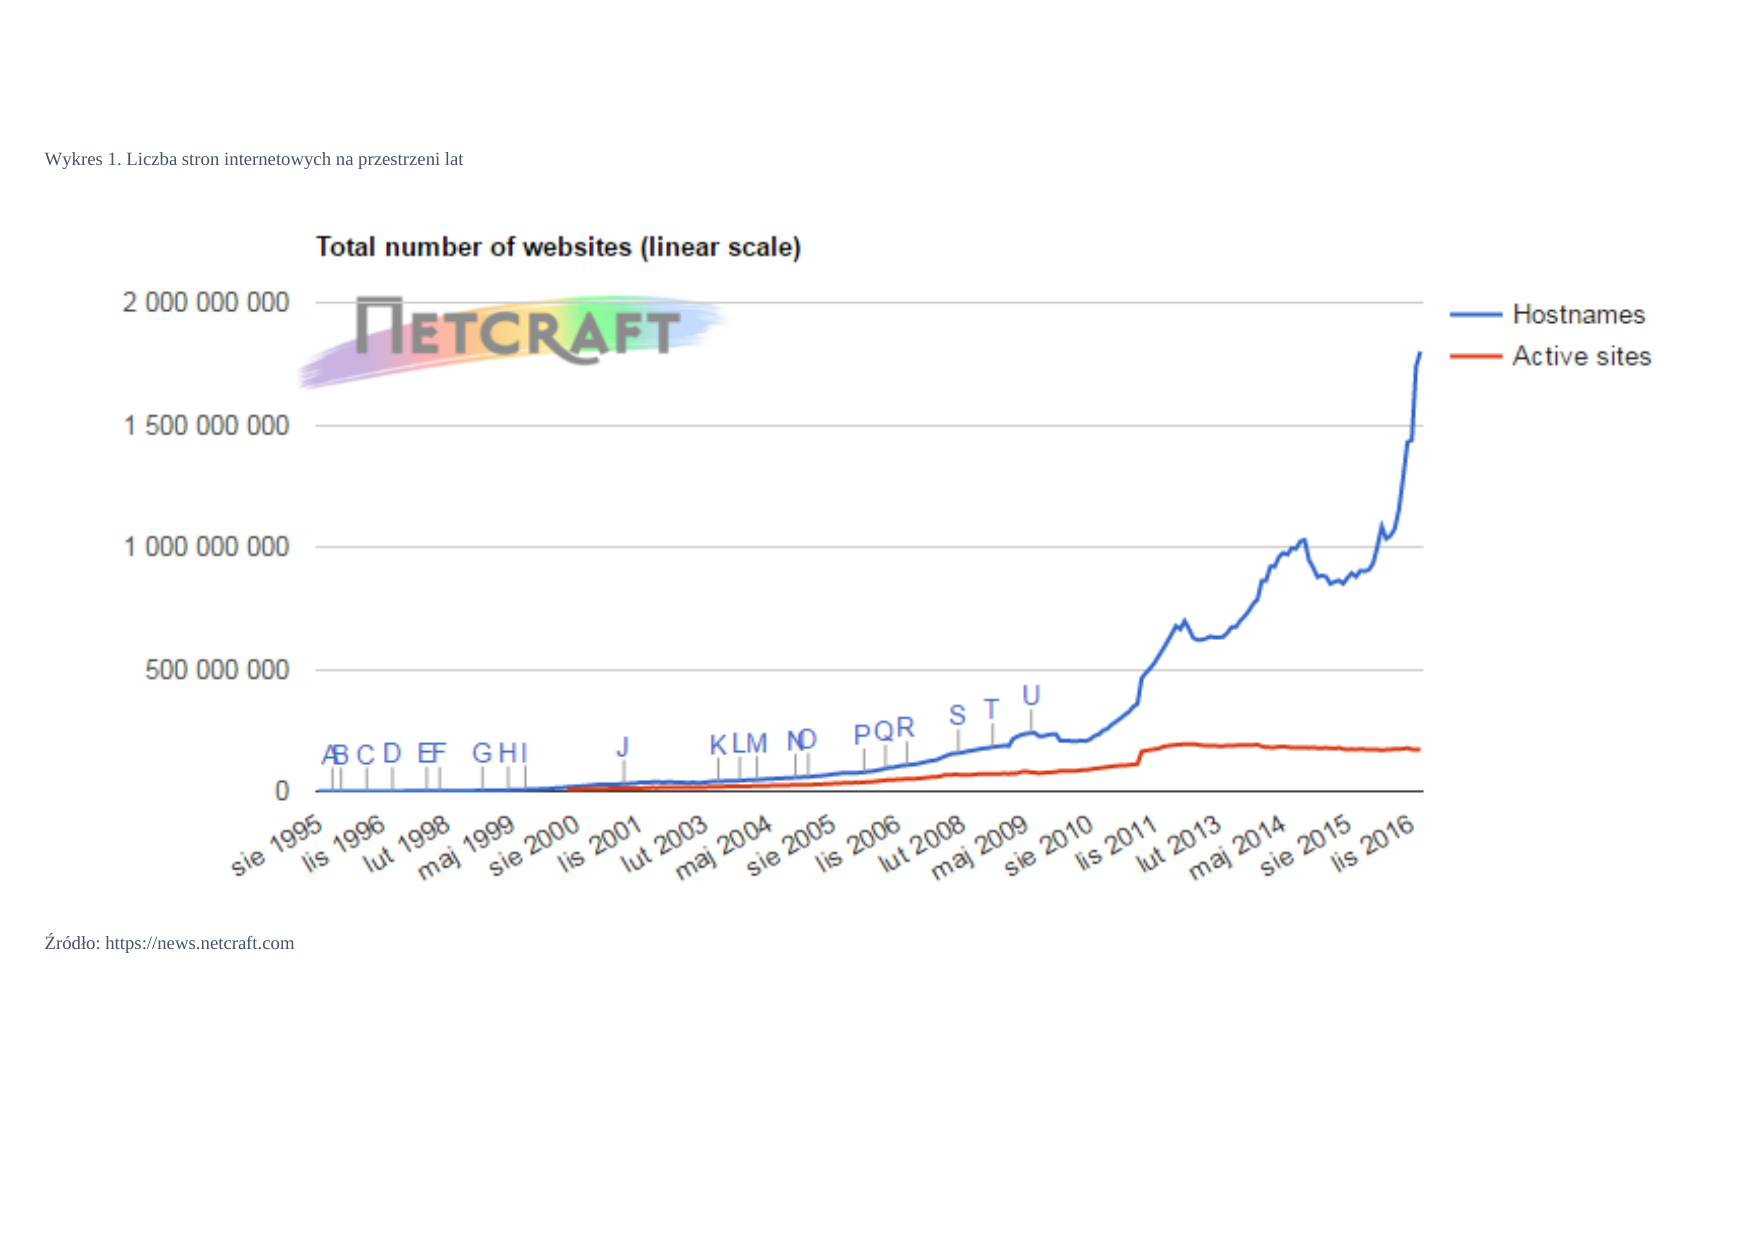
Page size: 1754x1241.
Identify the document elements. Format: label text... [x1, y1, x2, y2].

text Źródło: https://news.netcraft.com [44, 932, 1698, 953]
picture [44, 180, 1692, 918]
text Wykres 1. Liczba stron internetowych na przestrzeni lat [44, 148, 1698, 169]
